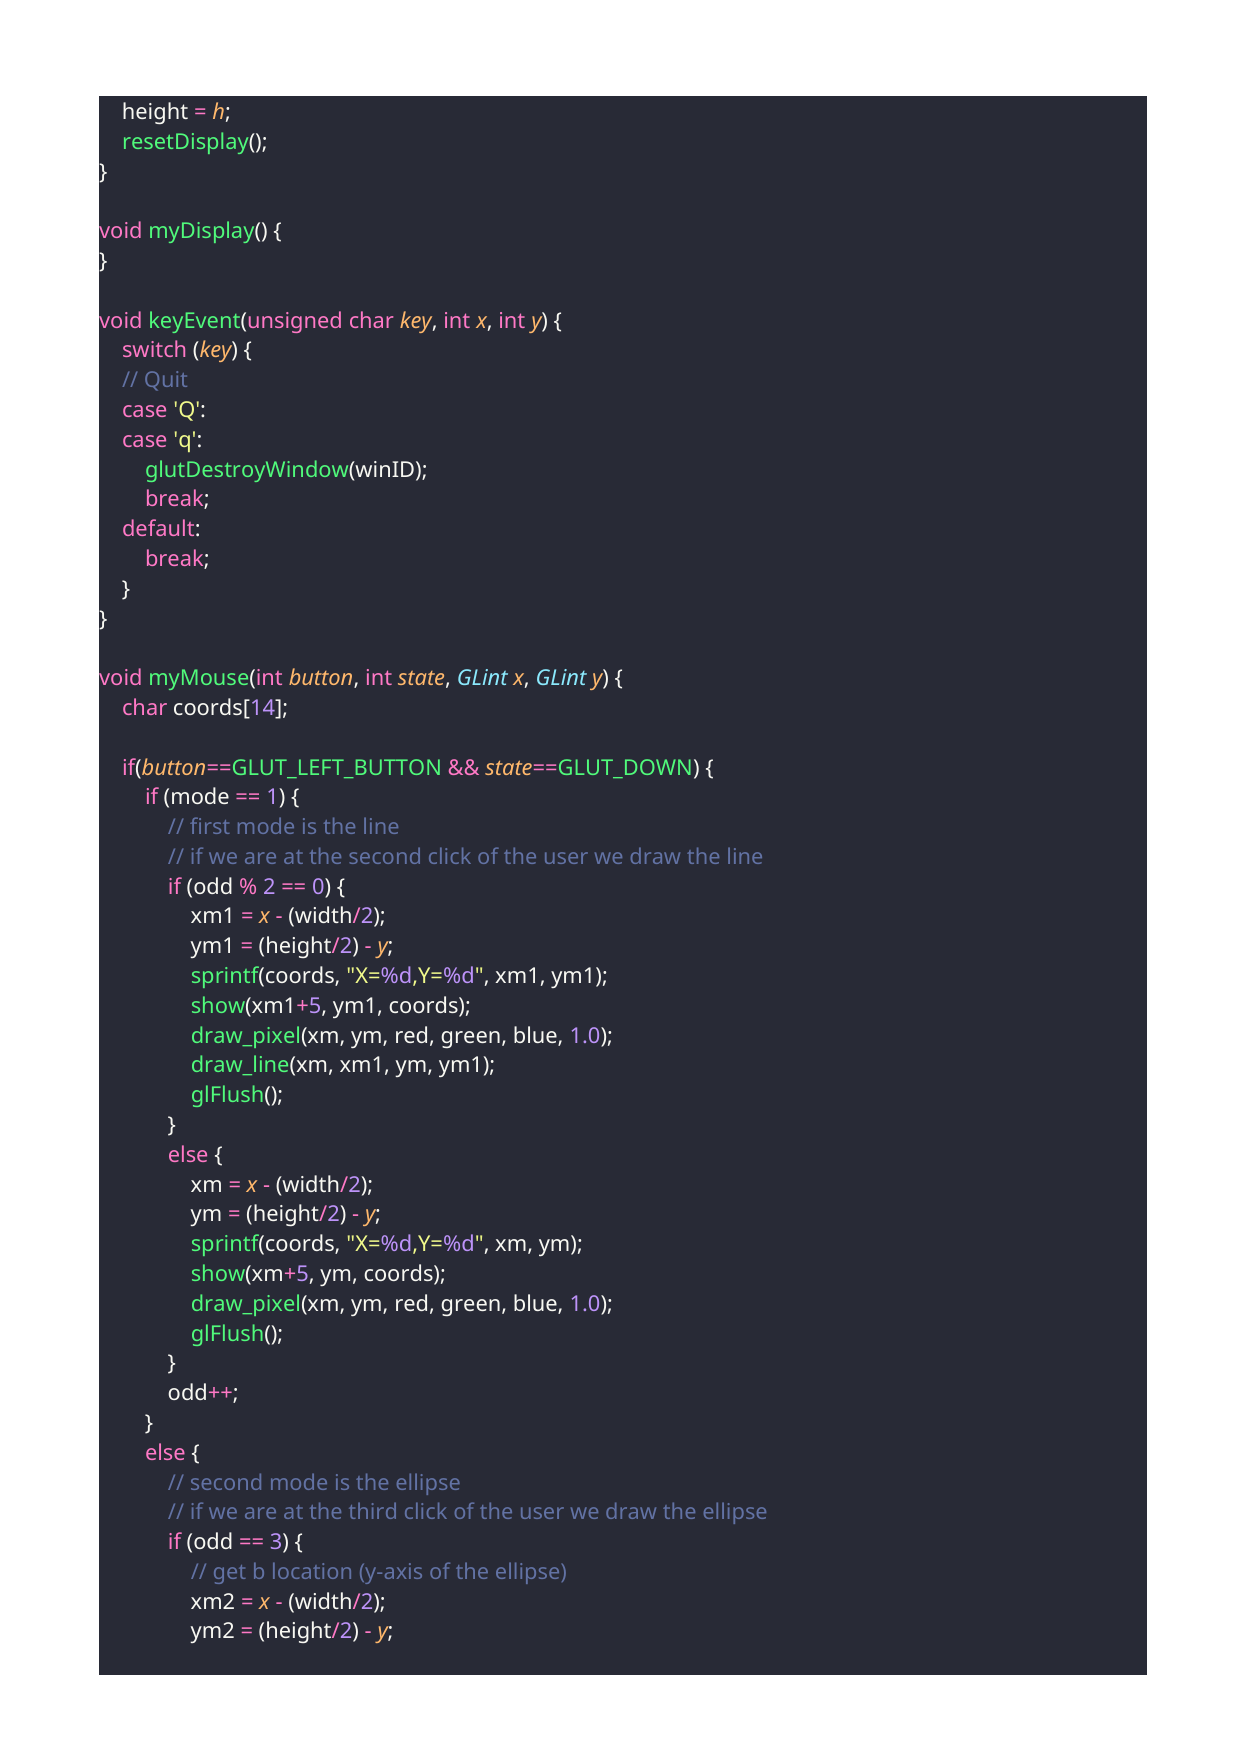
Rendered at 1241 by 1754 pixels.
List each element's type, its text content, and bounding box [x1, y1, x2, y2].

text char coords[14]; [99, 692, 1147, 722]
text sprintf(coords, "X=%d,Y=%d", xm, ym); [99, 1228, 1147, 1258]
text } [99, 245, 1147, 275]
text show(xm+5, ym, coords); [99, 1258, 1147, 1288]
text } [99, 602, 1147, 632]
text case 'q': [99, 424, 1147, 453]
text void myMouse(int button, int state, GLint x, GLint y) { [99, 662, 1147, 692]
text glutDestroyWindow(winID); [99, 453, 1147, 483]
text break; [99, 483, 1147, 513]
text void keyEvent(unsigned char key, int x, int y) { [99, 304, 1147, 334]
text ym2 = (height/2) - y; [99, 1615, 1147, 1645]
text void myDisplay() { [99, 215, 1147, 245]
text // get b location (y-axis of the ellipse) [99, 1556, 1147, 1586]
text // first mode is the line [99, 811, 1147, 841]
text xm1 = x - (width/2); [99, 900, 1147, 930]
text default: [99, 513, 1147, 543]
text show(xm1+5, ym1, coords); [99, 990, 1147, 1019]
text } [99, 1347, 1147, 1377]
text // second mode is the ellipse [99, 1466, 1147, 1496]
text draw_pixel(xm, ym, red, green, blue, 1.0); [99, 1019, 1147, 1049]
text glFlush(); [99, 1079, 1147, 1109]
text else { [99, 1139, 1147, 1168]
text xm2 = x - (width/2); [99, 1586, 1147, 1615]
text switch (key) { [99, 334, 1147, 364]
text sprintf(coords, "X=%d,Y=%d", xm1, ym1); [99, 960, 1147, 990]
text } [99, 1407, 1147, 1437]
text draw_line(xm, xm1, ym, ym1); [99, 1049, 1147, 1079]
text ym = (height/2) - y; [99, 1198, 1147, 1228]
text } [99, 156, 1147, 185]
text case 'Q': [99, 394, 1147, 424]
text resetDisplay(); [99, 126, 1147, 156]
text draw_pixel(xm, ym, red, green, blue, 1.0); [99, 1288, 1147, 1317]
text } [99, 573, 1147, 602]
text // if we are at the second click of the user we draw the line [99, 841, 1147, 871]
text } [99, 1109, 1147, 1139]
text height = h; [99, 96, 1147, 126]
text ym1 = (height/2) - y; [99, 930, 1147, 960]
text // Quit [99, 364, 1147, 394]
text xm = x - (width/2); [99, 1168, 1147, 1198]
text glFlush(); [99, 1317, 1147, 1347]
text if(button==GLUT_LEFT_BUTTON && state==GLUT_DOWN) { [99, 751, 1147, 781]
text odd++; [99, 1377, 1147, 1407]
text else { [99, 1437, 1147, 1466]
text break; [99, 543, 1147, 573]
text if (odd == 3) { [99, 1526, 1147, 1556]
text if (odd % 2 == 0) { [99, 871, 1147, 900]
text // if we are at the third click of the user we draw the ellipse [99, 1496, 1147, 1526]
text if (mode == 1) { [99, 781, 1147, 811]
